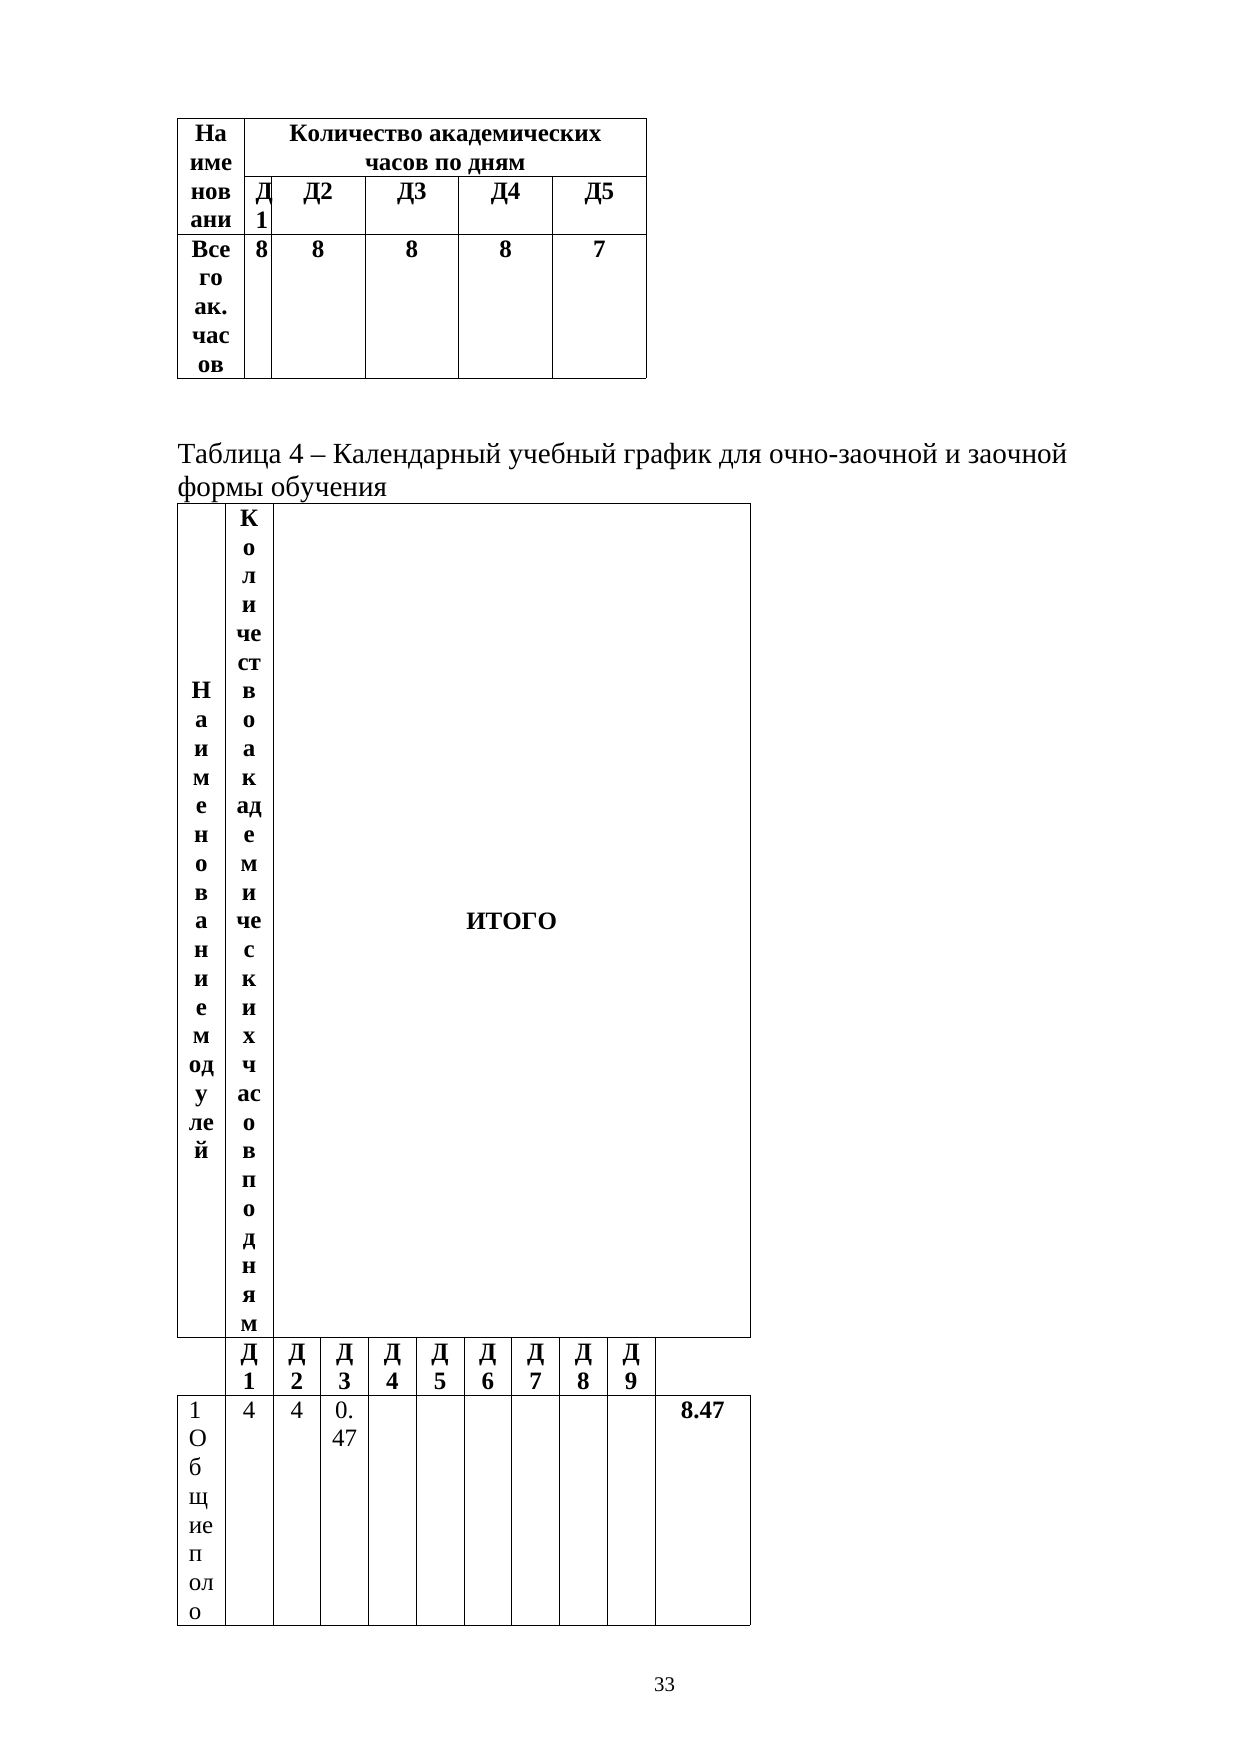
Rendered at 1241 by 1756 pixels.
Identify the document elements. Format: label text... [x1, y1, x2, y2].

table_cell Д3 [321, 1338, 368, 1394]
table_cell Д2 [272, 177, 365, 233]
table_cell Д3 [366, 177, 458, 233]
table_header Количество академических часов по дням [245, 119, 646, 176]
table_cell [608, 1396, 655, 1625]
table_cell Д6 [465, 1338, 511, 1394]
table_header Наименование модулей [178, 504, 225, 1337]
table_header Наименование разделов [178, 119, 244, 233]
table_cell 1 Общие положения об организации регулярных перевозок пассажиров и багажа автомобильным транспортом и городским наземным электрическим транспортом в Российской Федерации [178, 1396, 225, 1625]
table_cell Д2 [274, 1338, 320, 1394]
table_cell [369, 1396, 416, 1625]
table_cell Д8 [560, 1338, 607, 1394]
table_cell [560, 1396, 607, 1625]
table_cell Д5 [417, 1338, 464, 1394]
table_cell Д7 [512, 1338, 559, 1394]
table_cell 8.47 [656, 1396, 750, 1625]
table_header ИТОГО [274, 504, 750, 1337]
table_cell Всего ак. часов [178, 235, 244, 377]
table_cell 4 [274, 1396, 320, 1625]
text Таблица 4 – Календарный учебный график для очно-заочной и заочной формы обучения [177, 436, 1152, 503]
table_header Количество академических часов по дням [226, 504, 273, 1337]
table_cell 4 [226, 1396, 273, 1625]
table_cell 0.47 [321, 1396, 368, 1625]
table_cell Д5 [553, 177, 646, 233]
table_cell Д1 [245, 177, 271, 233]
table_cell [465, 1396, 511, 1625]
table_cell [417, 1396, 464, 1625]
table_cell 8 [272, 235, 365, 377]
table_cell 8 [245, 235, 271, 377]
table_cell Д4 [459, 177, 552, 233]
table_cell [512, 1396, 559, 1625]
table_cell 8 [366, 235, 458, 377]
table_cell 8 [459, 235, 552, 377]
table_cell Д9 [608, 1338, 655, 1394]
table_cell Д4 [369, 1338, 416, 1394]
table_cell Д1 [226, 1338, 273, 1394]
table_cell 7 [553, 235, 646, 377]
